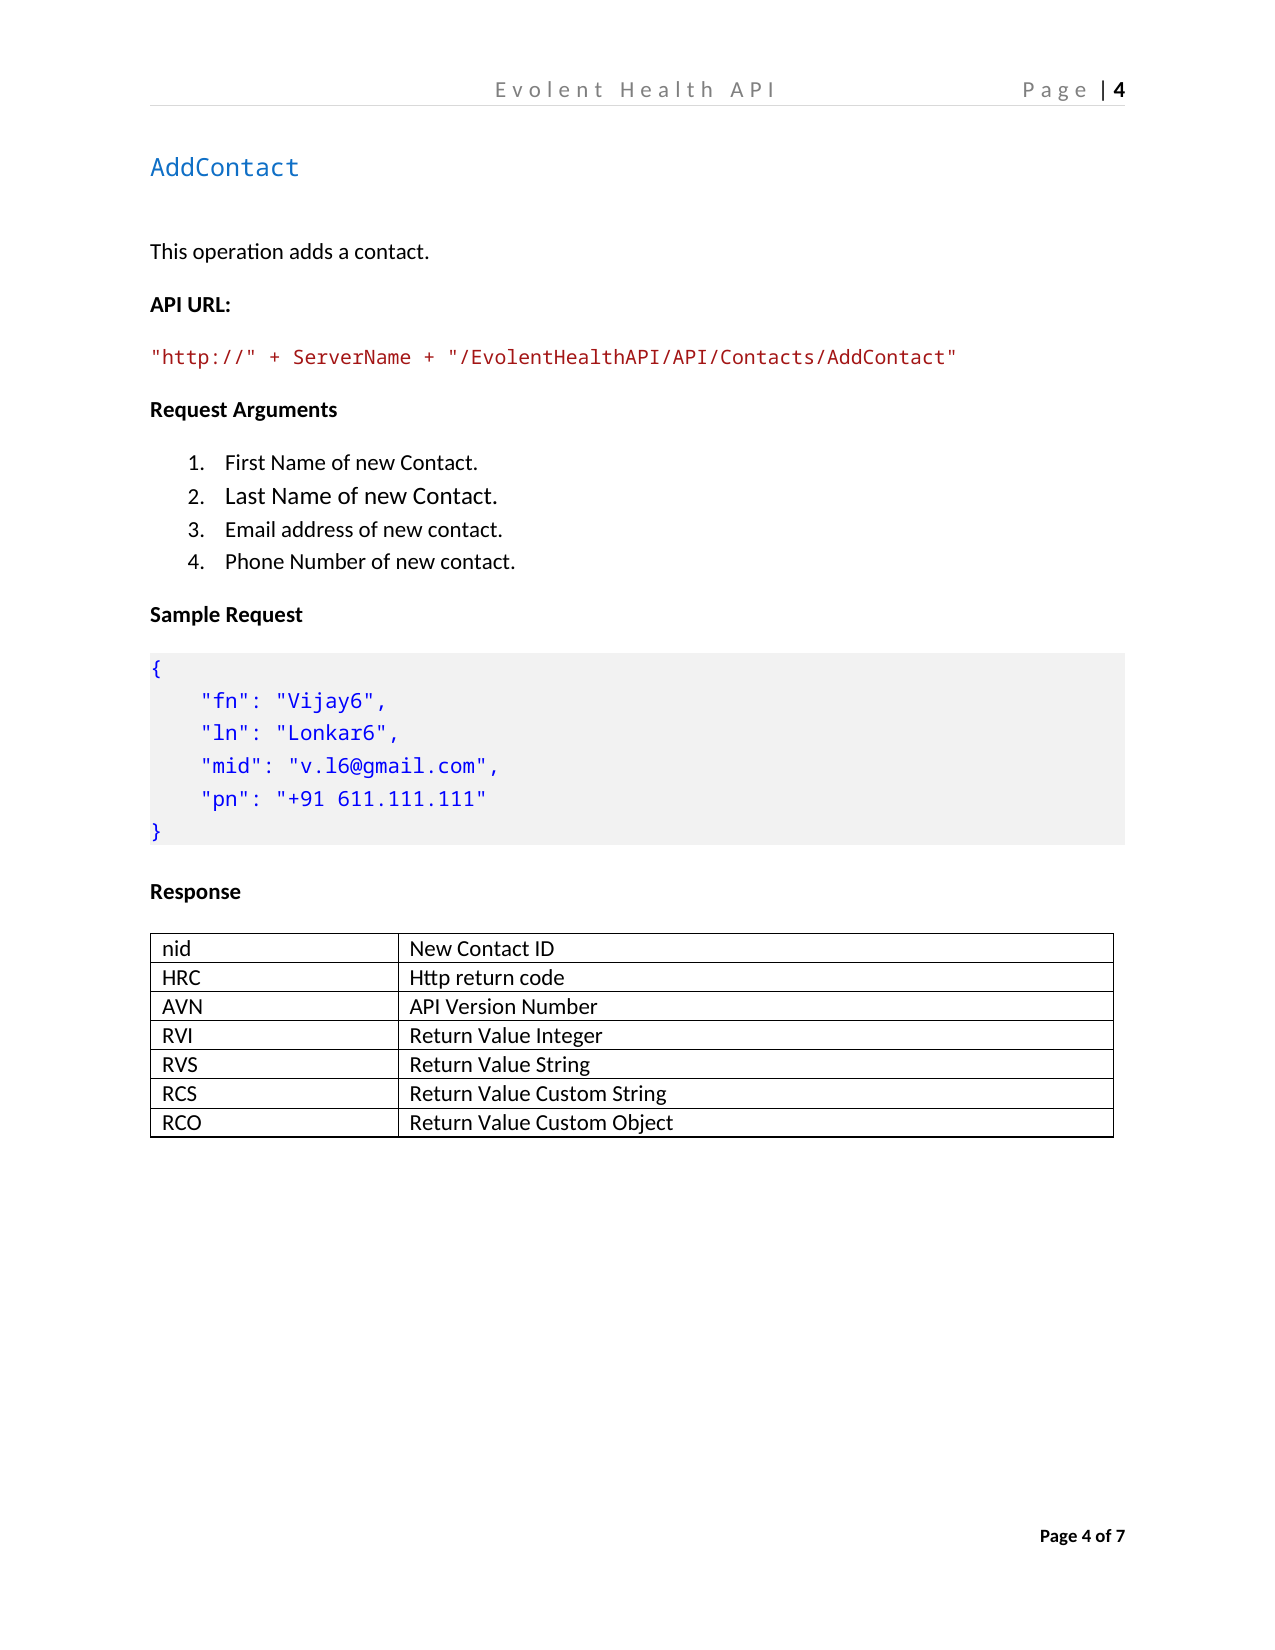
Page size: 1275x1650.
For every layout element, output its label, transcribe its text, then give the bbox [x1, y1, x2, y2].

text "pn": "+91 611.111.111" [150, 784, 1125, 812]
table_cell Return Value Integer [399, 1021, 1113, 1049]
text AddContact [150, 150, 1125, 184]
text { [150, 653, 1125, 682]
text This operation adds a contact. [150, 237, 1125, 265]
table_cell RCO [151, 1109, 398, 1136]
text "mid": "v.l6@gmail.com", [150, 751, 1125, 779]
list First Name of new Contact. [187, 448, 1125, 476]
text Sample Request [150, 600, 1125, 628]
text Response [150, 877, 1125, 905]
list Phone Number of new contact. [187, 547, 1125, 575]
table_cell RCS [151, 1079, 398, 1107]
table_cell RVS [151, 1050, 398, 1078]
table_cell Return Value Custom String [399, 1079, 1113, 1107]
table_cell RVI [151, 1021, 398, 1049]
text "http://" + ServerName + "/EvolentHealthAPI/API/Contacts/AddContact" [150, 343, 1125, 370]
text } [150, 816, 1125, 845]
table_cell HRC [151, 963, 398, 991]
text Request Arguments [150, 395, 1125, 423]
table_cell API Version Number [399, 992, 1113, 1020]
list Email address of new contact. [187, 515, 1125, 543]
table_cell AVN [151, 992, 398, 1020]
text "fn": "Vijay6", [150, 686, 1125, 714]
table_cell Return Value Custom Object [399, 1109, 1113, 1136]
text "ln": "Lonkar6", [150, 718, 1125, 747]
list Last Name of new Contact. [187, 480, 1125, 511]
text API URL: [150, 290, 1125, 318]
table_header New Contact ID [399, 934, 1113, 962]
table_cell Http return code [399, 963, 1113, 991]
table_header nid [151, 934, 398, 962]
table_cell Return Value String [399, 1050, 1113, 1078]
